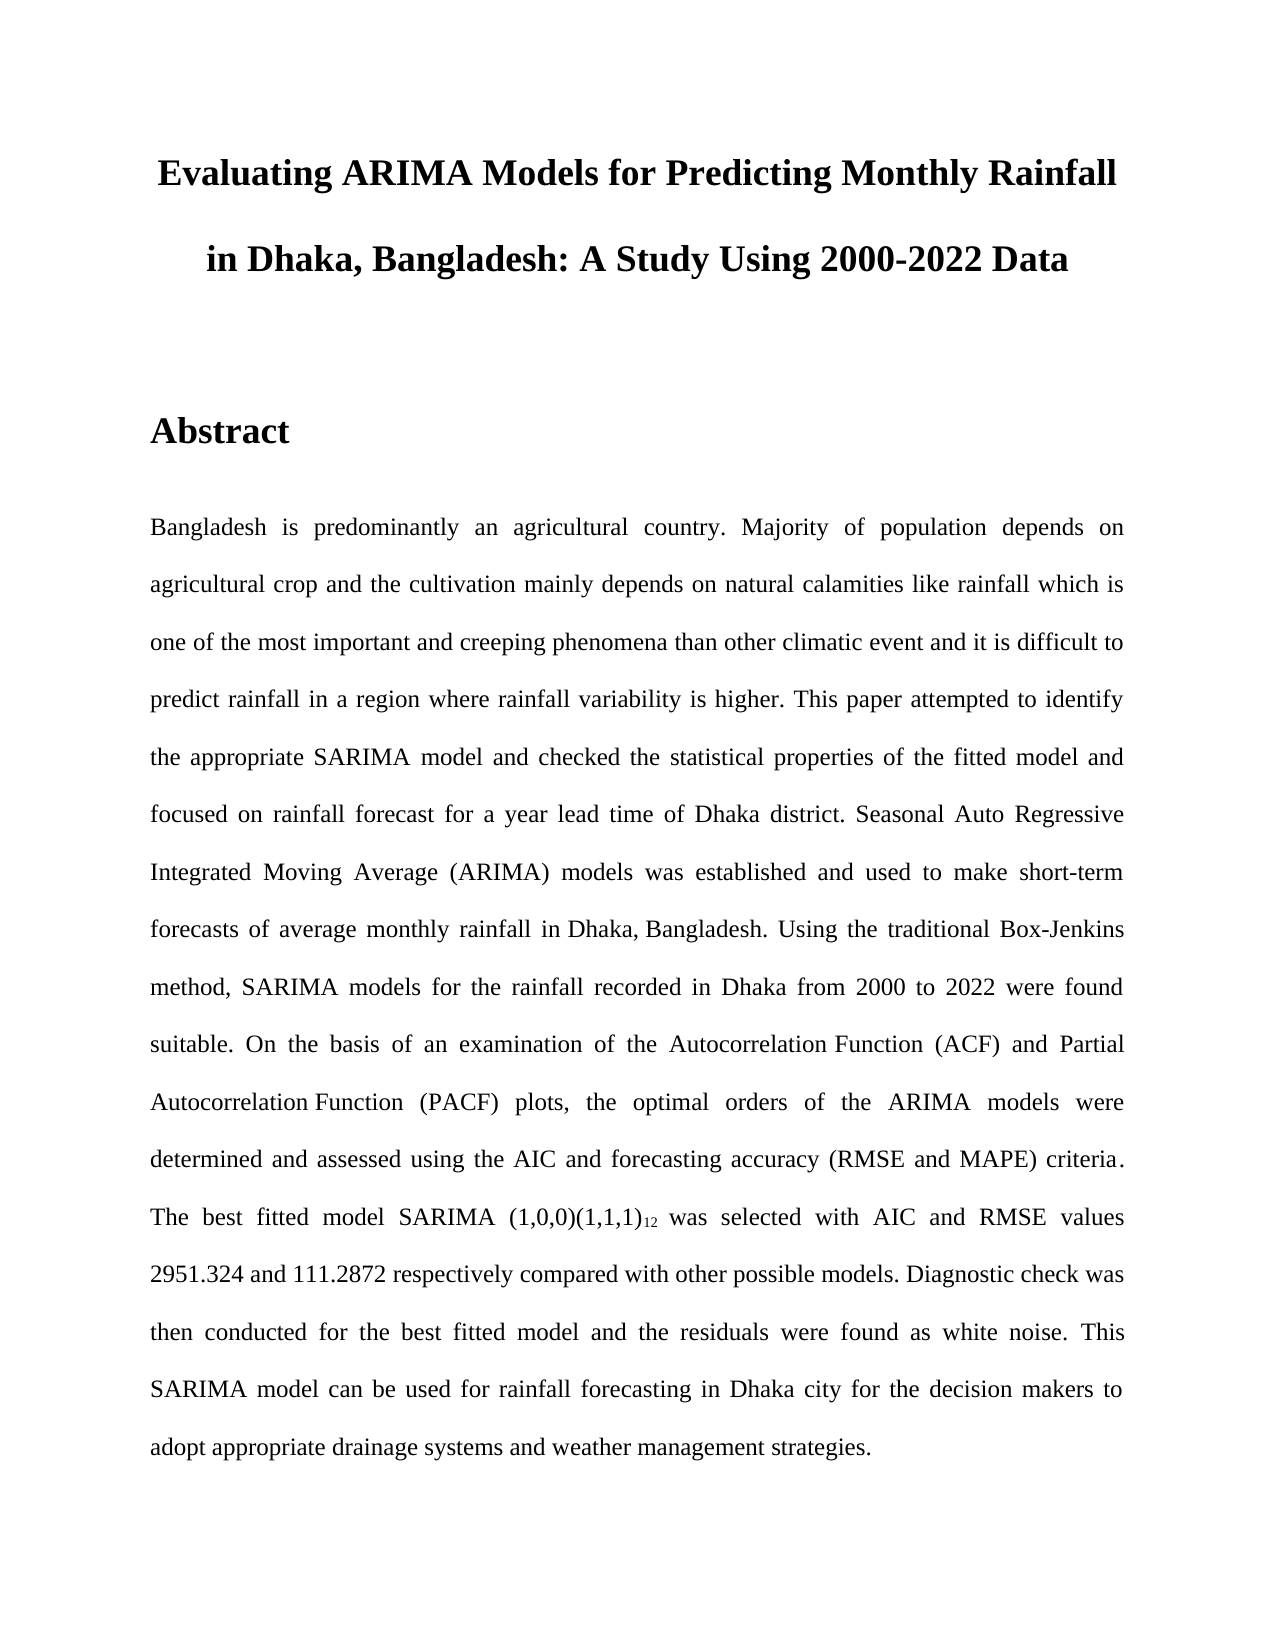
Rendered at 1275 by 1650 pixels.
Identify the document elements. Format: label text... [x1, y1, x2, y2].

text Abstract [150, 409, 1125, 452]
text Bangladesh is predominantly an agricultural country. Majority of population depends on agricultural crop and the cultivation mainly depends on natural calamities like rainfall which is one of the most important and creeping phenomena than other climatic event and it is difficult to predict rainfall in a region where rainfall variability is higher. This paper attempted to identify the appropriate SARIMA model and checked the statistical properties of the fitted model and focused on rainfall forecast for a year lead time of Dhaka district. Seasonal Auto Regressive Integrated Moving Average (ARIMA) models was established and used to make short-term forecasts of average monthly rainfall in Dhaka, Bangladesh. Using the traditional Box-Jenkins method, SARIMA models for the rainfall recorded in Dhaka from 2000 to 2022 were found suitable. On the basis of an examination of the Autocorrelation Function (ACF) and Partial Autocorrelation Function (PACF) plots, the optimal orders of the ARIMA models were determined and assessed using the AIC and forecasting accuracy (RMSE and MAPE) criteria. The best fitted model SARIMA (1,0,0)(1,1,1)12 was selected with AIC and RMSE values 2951.324 and 111.2872 respectively compared with other possible models. Diagnostic check was then conducted for the best fitted model and the residuals were found as white noise. This SARIMA model can be used for rainfall forecasting in Dhaka city for the decision makers to adopt appropriate drainage systems and weather management strategies. [150, 512, 1125, 1460]
text Evaluating ARIMA Models for Predicting Monthly Rainfall in Dhaka, Bangladesh: A Study Using 2000-2022 Data [150, 150, 1125, 279]
